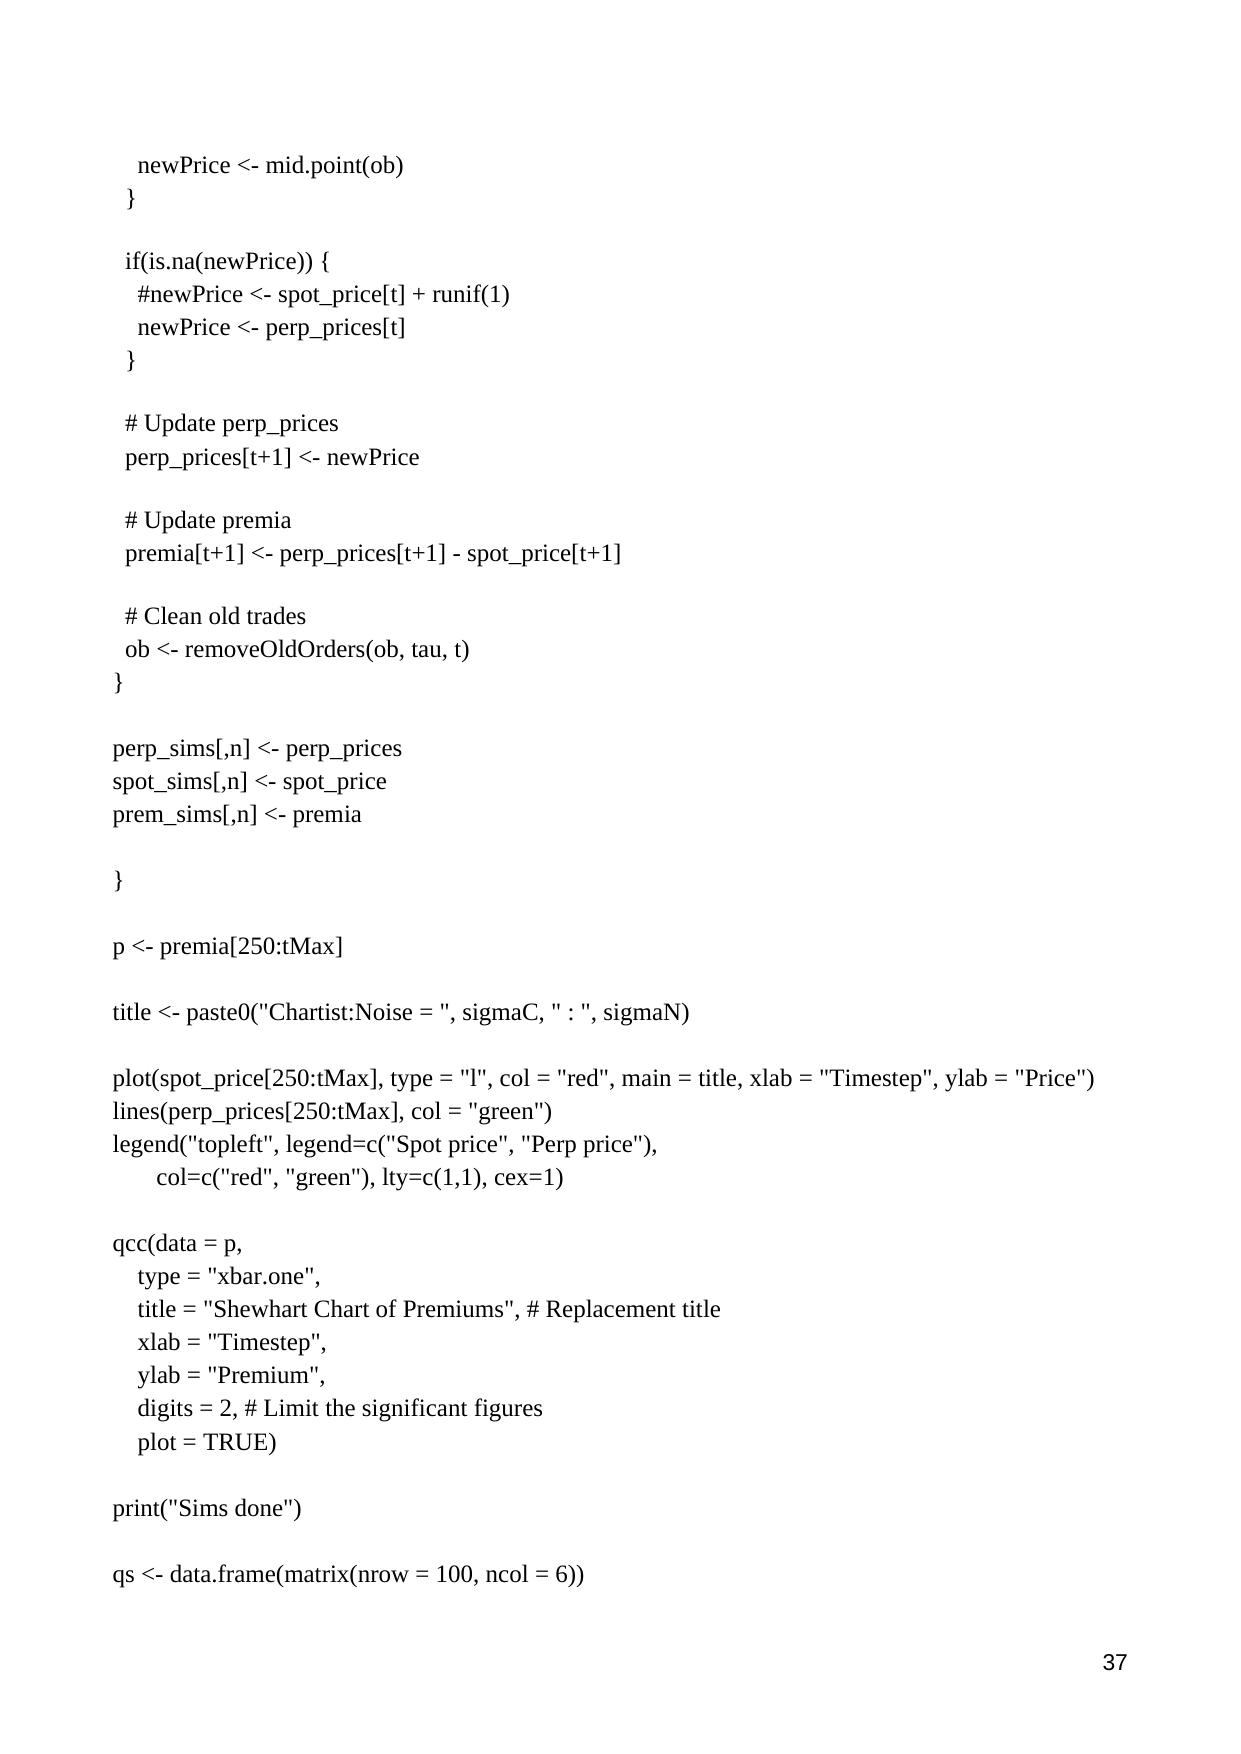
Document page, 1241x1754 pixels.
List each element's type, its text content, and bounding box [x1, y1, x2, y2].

text newPrice <- perp_prices[t] [112, 312, 1124, 341]
text qcc(data = p, [112, 1228, 1124, 1257]
text plot(spot_price[250:tMax], type = "l", col = "red", main = title, xlab = "Timestep", ylab = "Price") [112, 1063, 1124, 1092]
text spot_sims[,n] <- spot_price [112, 766, 1124, 795]
text ylab = "Premium", [112, 1361, 1124, 1389]
text xlab = "Timestep", [112, 1327, 1124, 1356]
text #newPrice <- spot_price[t] + runif(1) [112, 279, 1124, 308]
text digits = 2, # Limit the significant figures [112, 1393, 1124, 1422]
text plot = TRUE) [112, 1427, 1124, 1455]
text } [112, 667, 1124, 696]
text } [112, 865, 1124, 894]
text # Clean old trades [112, 601, 1124, 630]
text # Update perp_prices [112, 408, 1124, 437]
text legend("topleft", legend=c("Spot price", "Perp price"), [112, 1129, 1124, 1158]
text if(is.na(newPrice)) { [112, 246, 1124, 275]
text print("Sims done") [112, 1493, 1124, 1521]
text title = "Shewhart Chart of Premiums", # Replacement title [112, 1294, 1124, 1323]
text ob <- removeOldOrders(ob, tau, t) [112, 634, 1124, 663]
text perp_sims[,n] <- perp_prices [112, 733, 1124, 762]
text type = "xbar.one", [112, 1261, 1124, 1290]
text qs <- data.frame(matrix(nrow = 100, ncol = 6)) [112, 1559, 1124, 1587]
text # Update premia [112, 505, 1124, 533]
text } [112, 183, 1124, 212]
text premia[t+1] <- perp_prices[t+1] - spot_price[t+1] [112, 538, 1124, 567]
text perp_prices[t+1] <- newPrice [112, 442, 1124, 470]
text newPrice <- mid.point(ob) [112, 150, 1124, 179]
text prem_sims[,n] <- premia [112, 799, 1124, 828]
text title <- paste0("Chartist:Noise = ", sigmaC, " : ", sigmaN) [112, 997, 1124, 1026]
text p <- premia[250:tMax] [112, 931, 1124, 960]
text lines(perp_prices[250:tMax], col = "green") [112, 1096, 1124, 1125]
text } [112, 345, 1124, 374]
text col=c("red", "green"), lty=c(1,1), cex=1) [112, 1162, 1124, 1191]
